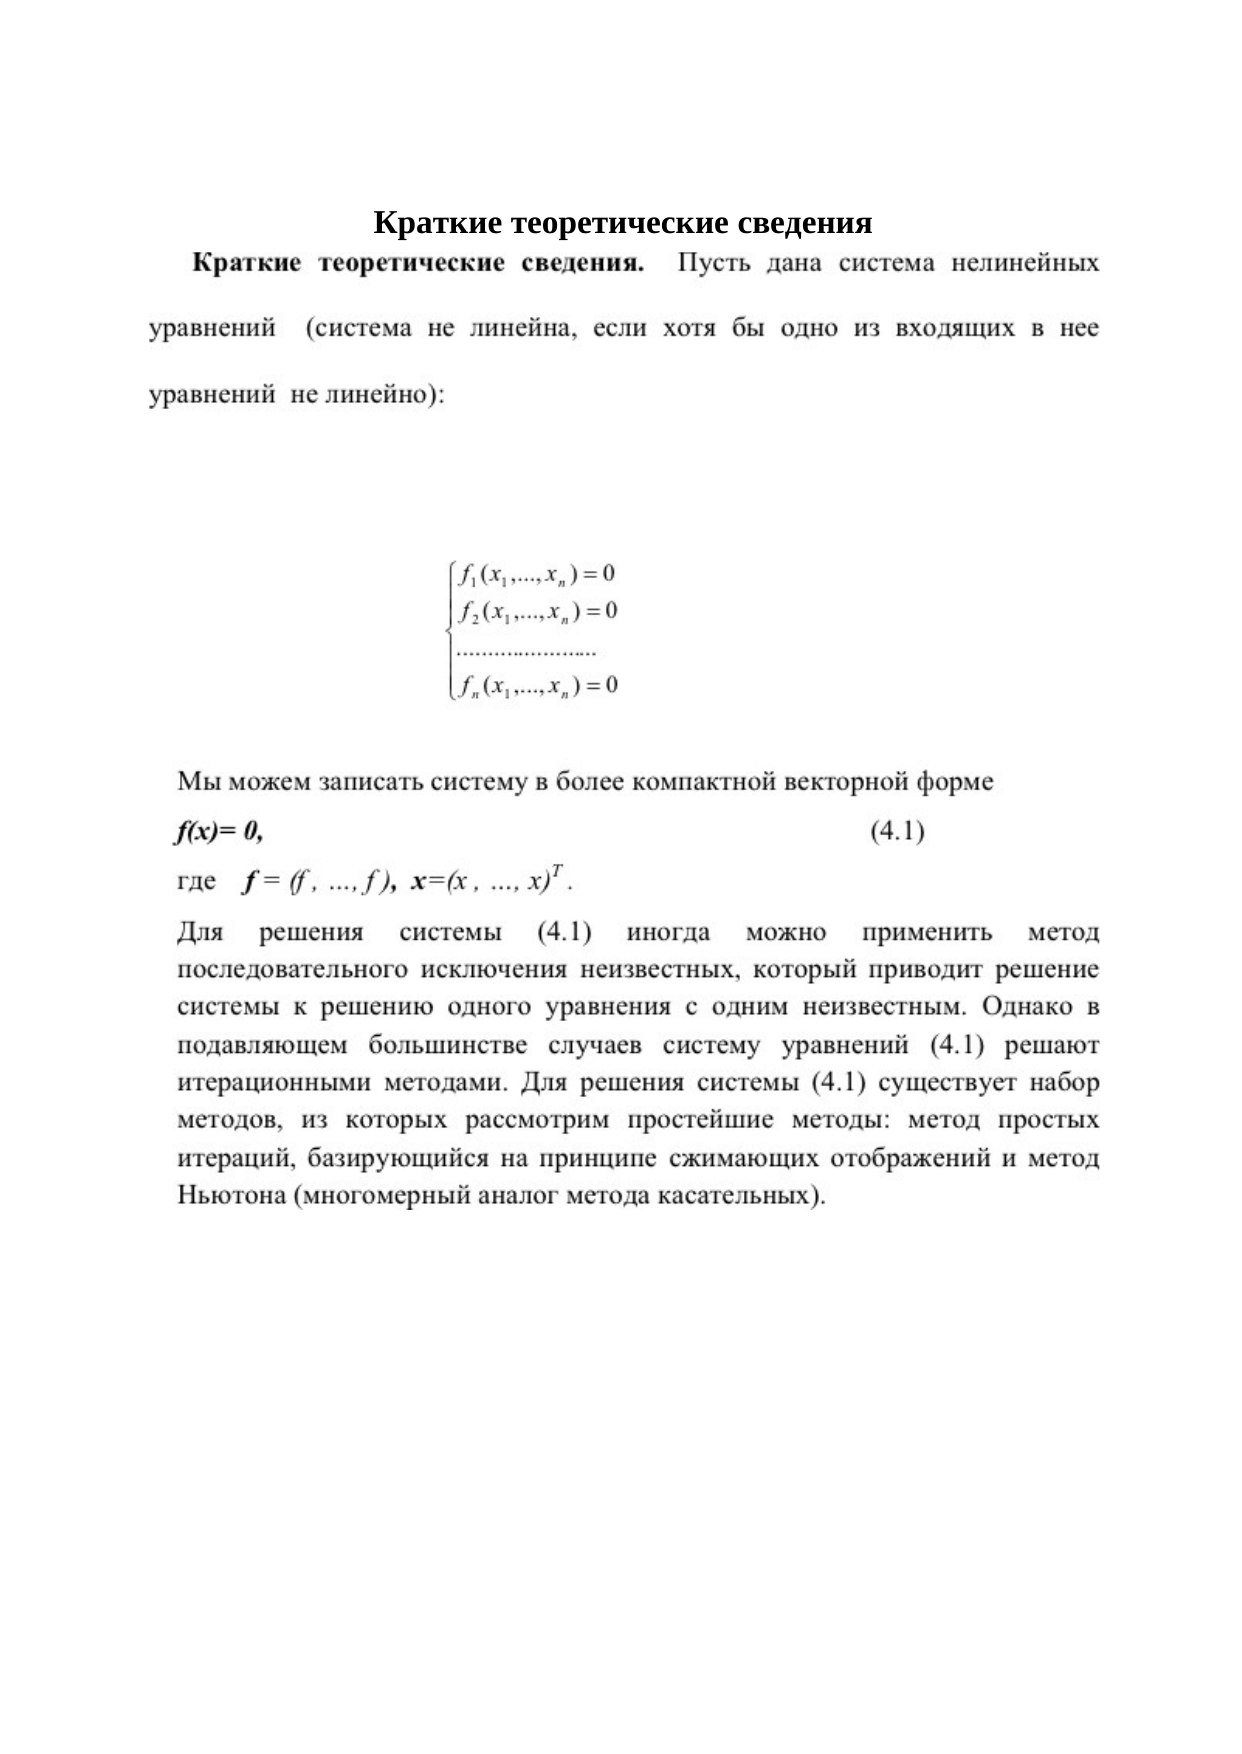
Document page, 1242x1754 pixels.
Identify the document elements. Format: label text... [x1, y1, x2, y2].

subtitle Краткие теоретические сведения [372, 202, 874, 240]
picture [148, 252, 1101, 1210]
